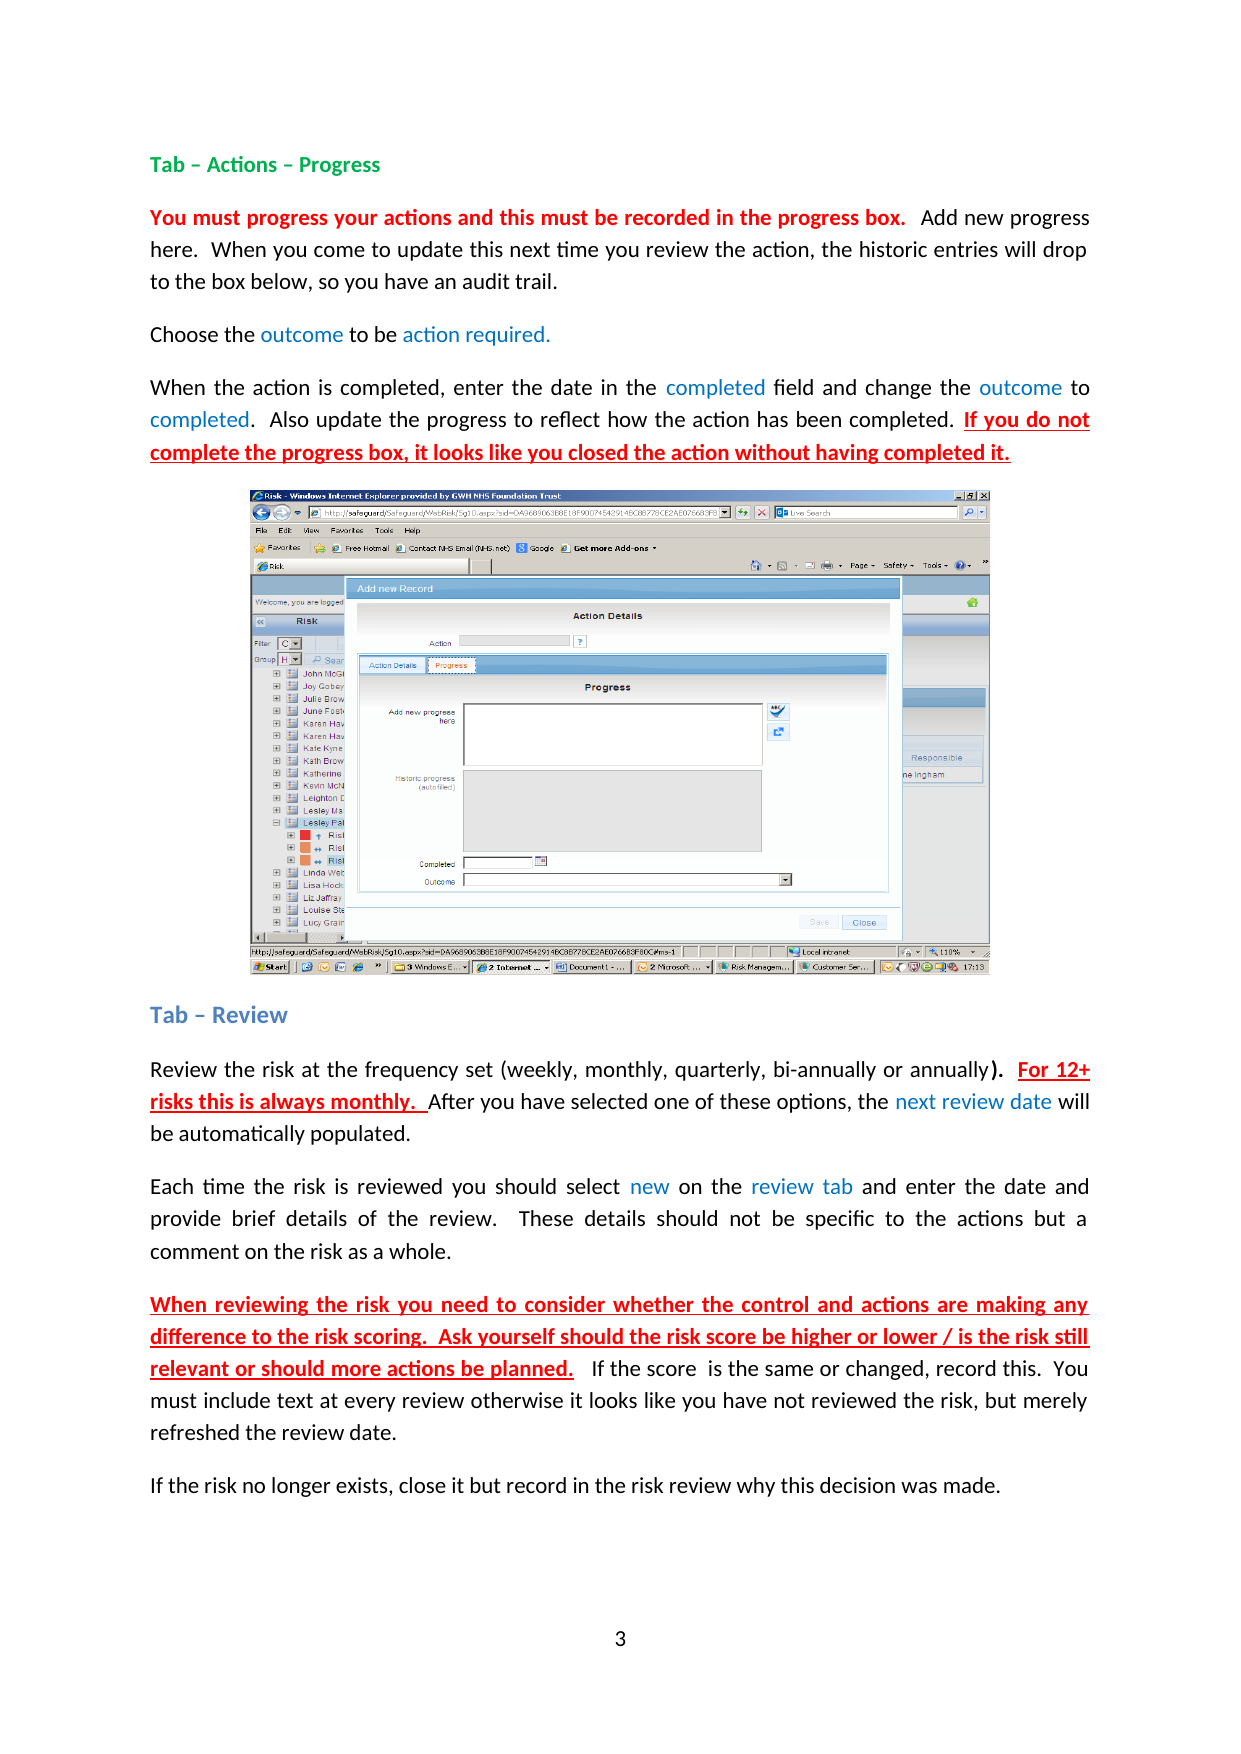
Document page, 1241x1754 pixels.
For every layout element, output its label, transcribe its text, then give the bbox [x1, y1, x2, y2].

text You must progress your actions and this must be recorded in the progress box. Add new progress here. When you come to update this next time you review the action, the historic entries will drop to the box below, so you have an audit trail. [150, 203, 1090, 295]
text If the risk no longer exists, close it but record in the risk review why this decision was made. [150, 1472, 1090, 1499]
text Tab – Actions – Progress [150, 150, 1090, 178]
text Each time the risk is reviewed you should select new on the review tab and enter the date and provide brief details of the review. These details should not be specific to the actions but a comment on the risk as a whole. [150, 1172, 1090, 1265]
text Tab – Review [150, 999, 1090, 1030]
text When reviewing the risk you need to consider whether the control and actions are making any difference to the risk scoring. Ask yourself should the risk score be higher or lower / is the risk still relevant or should more actions be planned. If the score is the same or changed, record this. You must include text at every review otherwise it looks like you have not reviewed the risk, but merely refreshed the review date. [150, 1348, 1090, 1447]
picture [250, 490, 991, 975]
text Review the risk at the frequency set (weekly, monthly, quarterly, bi-annually or annually). For 12+ risks this is always monthly. After you have selected one of these options, the next review date will be automatically populated. [150, 1055, 1090, 1147]
text When reviewing the risk you need to consider whether the control and actions are making any difference to the risk scoring. Ask yourself should the risk score be higher or lower / is the risk still relevant or should more actions be planned. If the score is the same or changed, record this. You must include text at every review otherwise it looks like you have not reviewed the risk, but merely refreshed the review date. [150, 1290, 1090, 1346]
text When the action is completed, enter the date in the completed field and change the outcome to completed. Also update the progress to reflect how the action has been completed. If you do not complete the progress box, it looks like you closed the action without having completed it. [150, 373, 1090, 466]
text Choose the outcome to be action required. [150, 320, 1090, 348]
